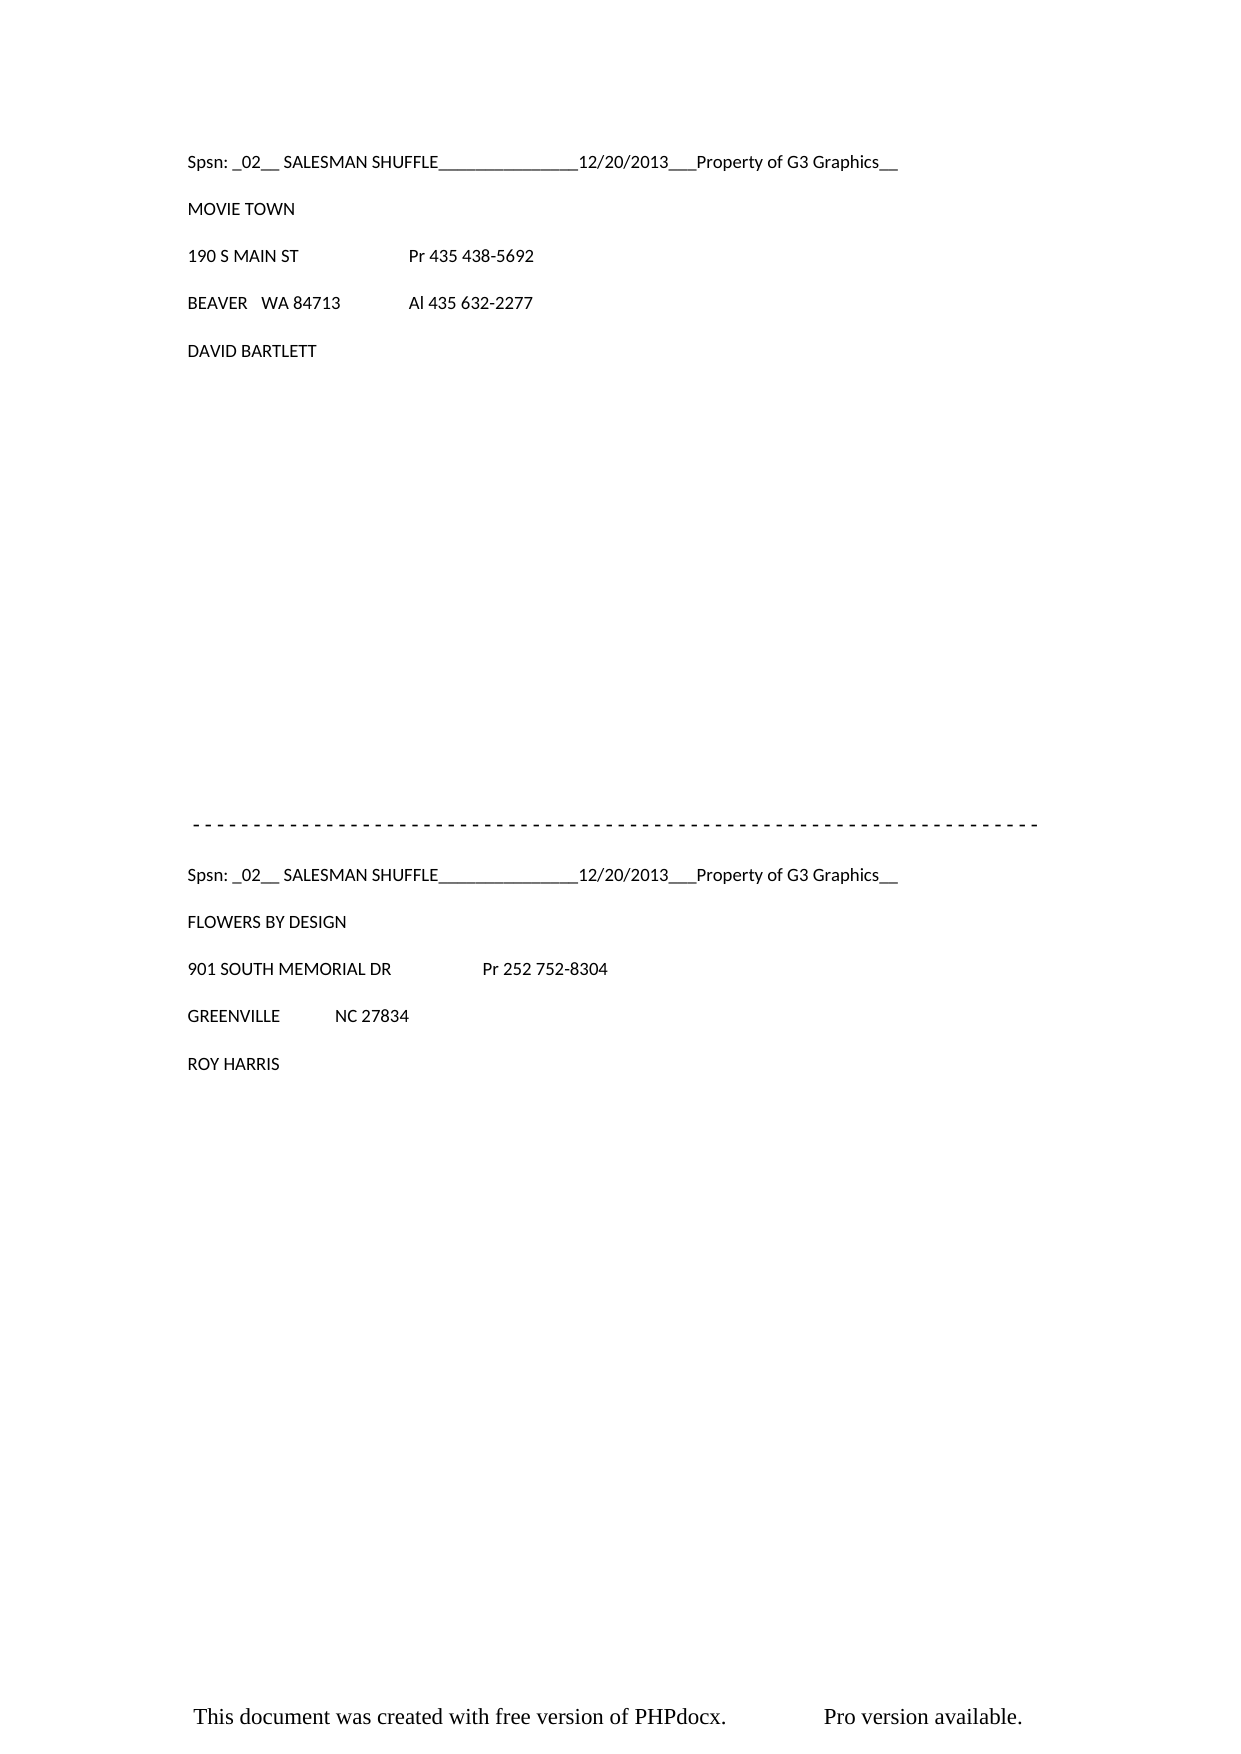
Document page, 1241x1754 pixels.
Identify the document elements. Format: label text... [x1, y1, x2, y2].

text 190 S MAIN ST Pr 435 438-5692 [187, 244, 1053, 267]
text GREENVILLE NC 27834 [187, 1005, 1053, 1028]
text ROY HARRIS [187, 1052, 1053, 1075]
text - - - - - - - - - - - - - - - - - - - - - - - - - - - - - - - - - - - - - - - - - - - - - - - - - - - - - - - - - - - - - - - - - - - - - - [187, 810, 1053, 838]
text Spsn: _02__ SALESMAN SHUFFLE_______________12/20/2013___Property of G3 Graphics__ [187, 150, 1053, 173]
text 901 SOUTH MEMORIAL DR Pr 252 752-8304 [187, 957, 1053, 980]
text BEAVER WA 84713 Al 435 632-2277 [187, 292, 1053, 314]
text DAVID BARTLETT [187, 339, 1053, 362]
text MOVIE TOWN [187, 197, 1053, 220]
text FLOWERS BY DESIGN [187, 910, 1053, 933]
text Spsn: _02__ SALESMAN SHUFFLE_______________12/20/2013___Property of G3 Graphics__ [187, 863, 1053, 886]
